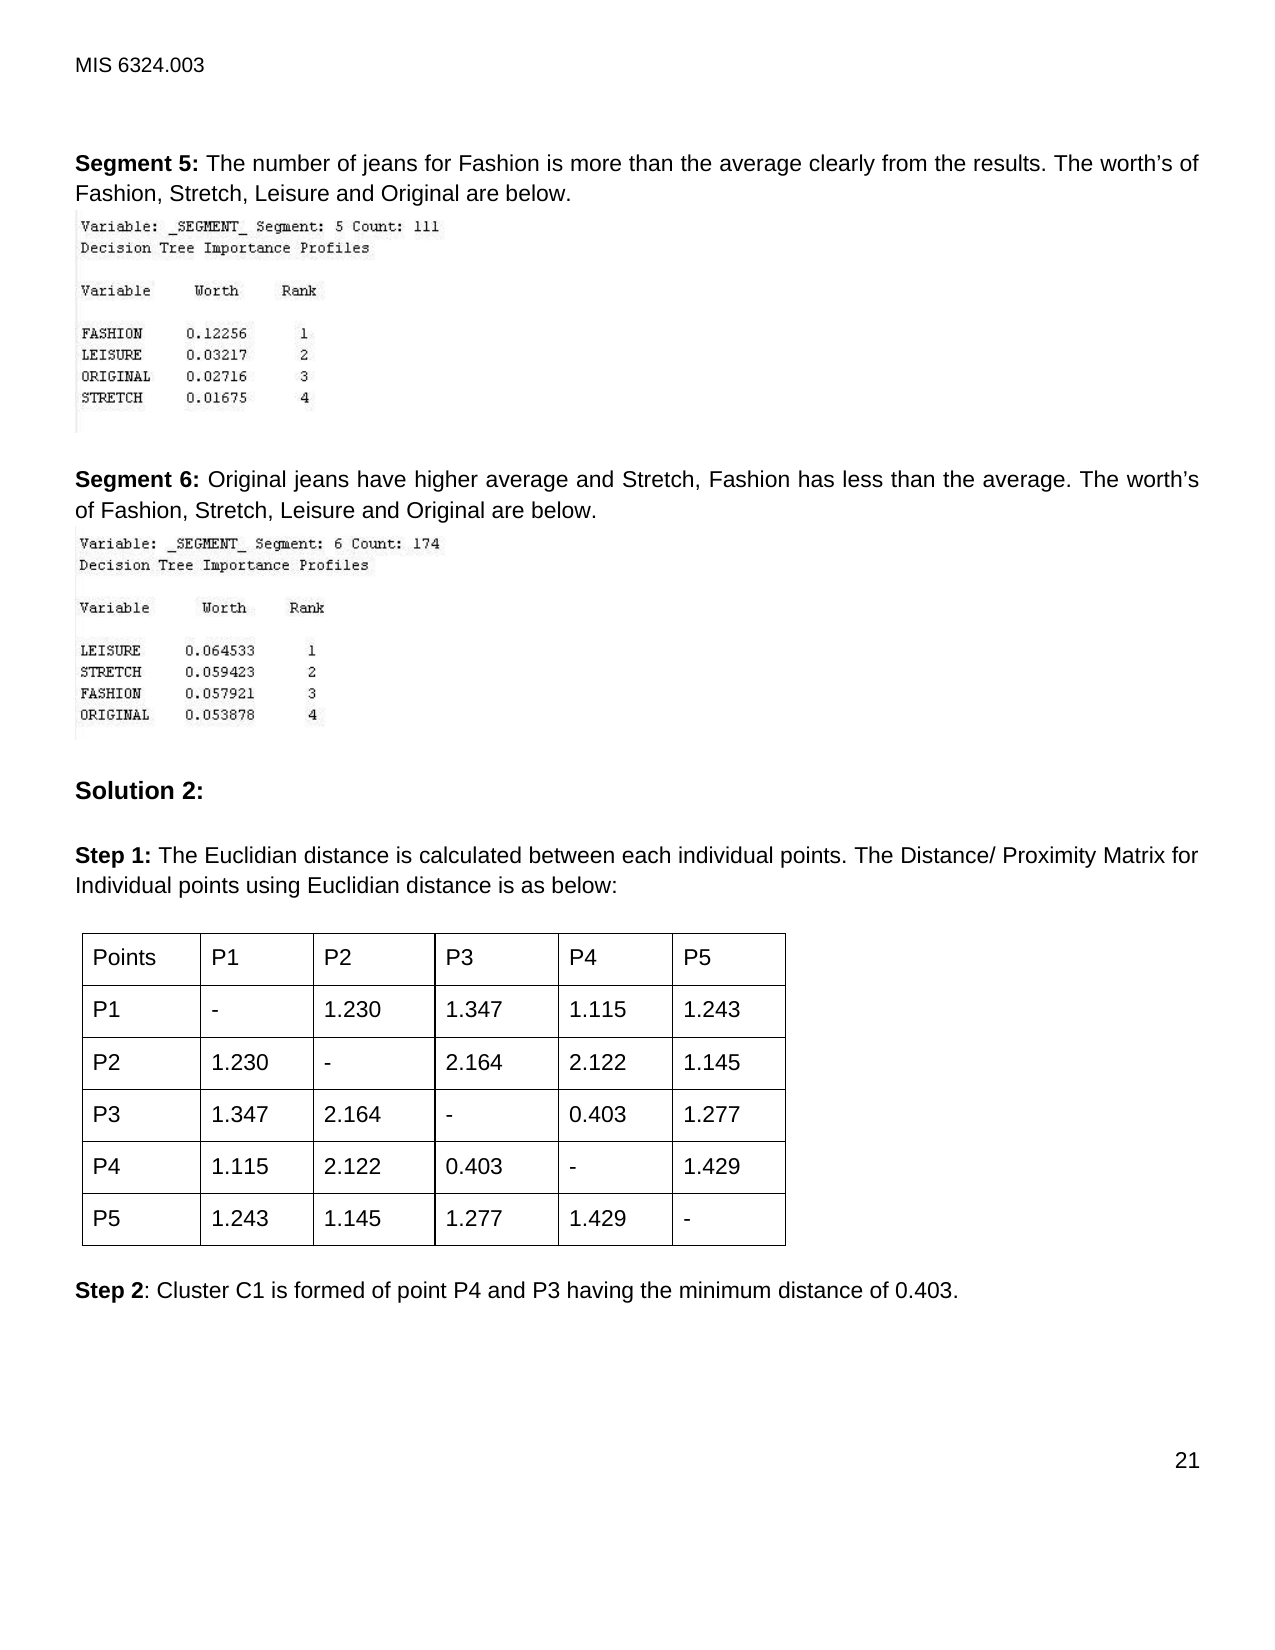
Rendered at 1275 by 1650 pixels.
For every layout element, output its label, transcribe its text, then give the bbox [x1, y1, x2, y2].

text Step 1: The Euclidian distance is calculated between each individual points. The Distance/ Proximity Matrix for Individual points using Euclidian distance is as below: [75, 842, 1200, 899]
table_header P4 [559, 934, 672, 985]
table_header P5 [673, 934, 785, 985]
table_cell P1 [83, 986, 200, 1037]
table_cell 1.230 [201, 1038, 313, 1089]
picture [75, 210, 561, 433]
table_cell 0.403 [559, 1090, 672, 1141]
table_cell 1.115 [201, 1142, 313, 1193]
table_cell P2 [83, 1038, 200, 1089]
table_cell 1.243 [673, 986, 785, 1037]
table_cell P4 [83, 1142, 200, 1193]
text Segment 6: Original jeans have higher average and Stretch, Fashion has less than the average. The worth’s of Fashion, Stretch, Leisure and Original are below. [75, 466, 1200, 523]
table_header P3 [436, 934, 558, 985]
table_cell 1.230 [314, 986, 434, 1037]
table_cell 1.145 [314, 1194, 434, 1245]
table_cell P5 [83, 1194, 200, 1245]
table_cell 2.122 [314, 1142, 434, 1193]
table_cell - [559, 1142, 672, 1193]
table_cell 2.164 [314, 1090, 434, 1141]
table_cell 1.429 [673, 1142, 785, 1193]
table_cell 2.122 [559, 1038, 672, 1089]
table_cell 2.164 [436, 1038, 558, 1089]
picture [75, 526, 538, 740]
text Segment 5: The number of jeans for Fashion is more than the average clearly from the results. The worth’s of Fashion, Stretch, Leisure and Original are below. [75, 150, 1200, 207]
table_cell - [314, 1038, 434, 1089]
table_cell - [673, 1194, 785, 1245]
table_cell 0.403 [436, 1142, 558, 1193]
table_cell 1.145 [673, 1038, 785, 1089]
table_cell 1.347 [436, 986, 558, 1037]
table_cell 1.115 [559, 986, 672, 1037]
table_cell 1.243 [201, 1194, 313, 1245]
table_cell - [201, 986, 313, 1037]
table_cell 1.429 [559, 1194, 672, 1245]
table_cell 1.347 [201, 1090, 313, 1141]
table_header Points [83, 934, 200, 985]
table_header P1 [201, 934, 313, 985]
table_cell 1.277 [673, 1090, 785, 1141]
table_header P2 [314, 934, 434, 985]
text Step 2: Cluster C1 is formed of point P4 and P3 having the minimum distance of 0.403. [75, 1277, 1200, 1303]
table_cell 1.277 [436, 1194, 558, 1245]
text Solution 2: [75, 776, 1200, 805]
table_cell P3 [83, 1090, 200, 1141]
table_cell - [436, 1090, 558, 1141]
